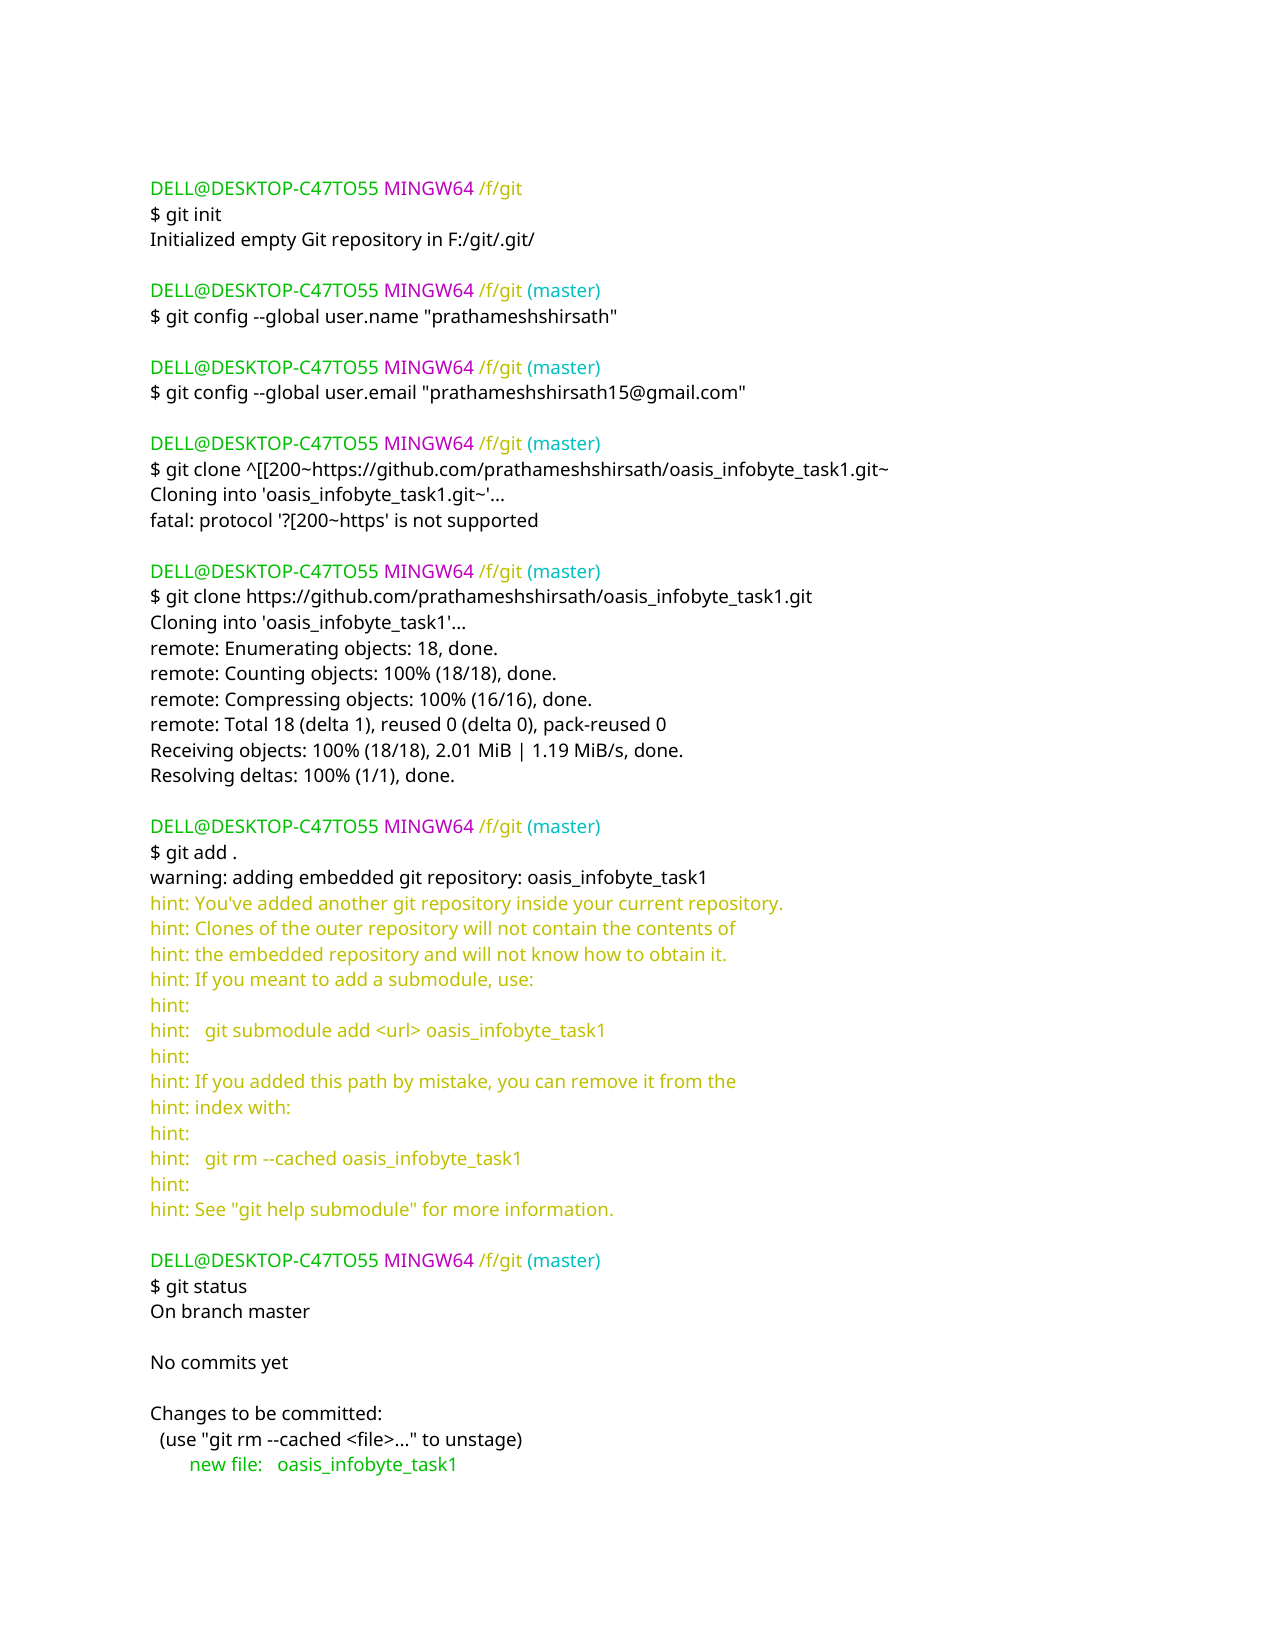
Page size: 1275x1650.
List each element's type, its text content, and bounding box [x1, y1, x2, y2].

text fatal: protocol '?[200~https' is not supported [150, 507, 1125, 533]
text (use "git rm --cached <file>..." to unstage) [150, 1426, 1125, 1452]
text hint: index with: [150, 1094, 1125, 1120]
text warning: adding embedded git repository: oasis_infobyte_task1 [150, 864, 1125, 890]
text $ git config --global user.email "prathameshshirsath15@gmail.com" [150, 380, 1125, 405]
text hint: If you added this path by mistake, you can remove it from the [150, 1069, 1125, 1094]
text hint: the embedded repository and will not know how to obtain it. [150, 941, 1125, 967]
text $ git clone https://github.com/prathameshshirsath/oasis_infobyte_task1.git [150, 584, 1125, 609]
text DELL@DESKTOP-C47TO55 MINGW64 /f/git (master) [150, 278, 1125, 303]
text hint: git submodule add <url> oasis_infobyte_task1 [150, 1018, 1125, 1043]
text $ git status [150, 1273, 1125, 1298]
text hint: See "git help submodule" for more information. [150, 1196, 1125, 1222]
text $ git add . [150, 839, 1125, 864]
text DELL@DESKTOP-C47TO55 MINGW64 /f/git [150, 176, 1125, 201]
text remote: Compressing objects: 100% (16/16), done. [150, 686, 1125, 711]
text hint: If you meant to add a submodule, use: [150, 967, 1125, 992]
text new file: oasis_infobyte_task1 [150, 1452, 1125, 1477]
text $ git config --global user.name "prathameshshirsath" [150, 303, 1125, 329]
text hint: [150, 1120, 1125, 1145]
text remote: Total 18 (delta 1), reused 0 (delta 0), pack-reused 0 [150, 711, 1125, 737]
text DELL@DESKTOP-C47TO55 MINGW64 /f/git (master) [150, 354, 1125, 380]
text hint: You've added another git repository inside your current repository. [150, 890, 1125, 916]
text On branch master [150, 1298, 1125, 1324]
text No commits yet [150, 1349, 1125, 1375]
text Cloning into 'oasis_infobyte_task1'... [150, 609, 1125, 635]
text $ git init [150, 201, 1125, 227]
text Changes to be committed: [150, 1401, 1125, 1426]
text Resolving deltas: 100% (1/1), done. [150, 762, 1125, 788]
text Initialized empty Git repository in F:/git/.git/ [150, 227, 1125, 252]
text DELL@DESKTOP-C47TO55 MINGW64 /f/git (master) [150, 813, 1125, 839]
text hint: [150, 1171, 1125, 1196]
text DELL@DESKTOP-C47TO55 MINGW64 /f/git (master) [150, 558, 1125, 584]
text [150, 1247, 1125, 1273]
text hint: git rm --cached oasis_infobyte_task1 [150, 1145, 1125, 1171]
text remote: Counting objects: 100% (18/18), done. [150, 660, 1125, 686]
text hint: [150, 1043, 1125, 1069]
text Receiving objects: 100% (18/18), 2.01 MiB | 1.19 MiB/s, done. [150, 737, 1125, 762]
text Cloning into 'oasis_infobyte_task1.git~'... [150, 482, 1125, 507]
text remote: Enumerating objects: 18, done. [150, 635, 1125, 660]
text hint: Clones of the outer repository will not contain the contents of [150, 916, 1125, 941]
text $ git clone ^[[200~https://github.com/prathameshshirsath/oasis_infobyte_task1.git~ [150, 456, 1125, 482]
text DELL@DESKTOP-C47TO55 MINGW64 /f/git (master) [150, 431, 1125, 456]
text hint: [150, 992, 1125, 1018]
